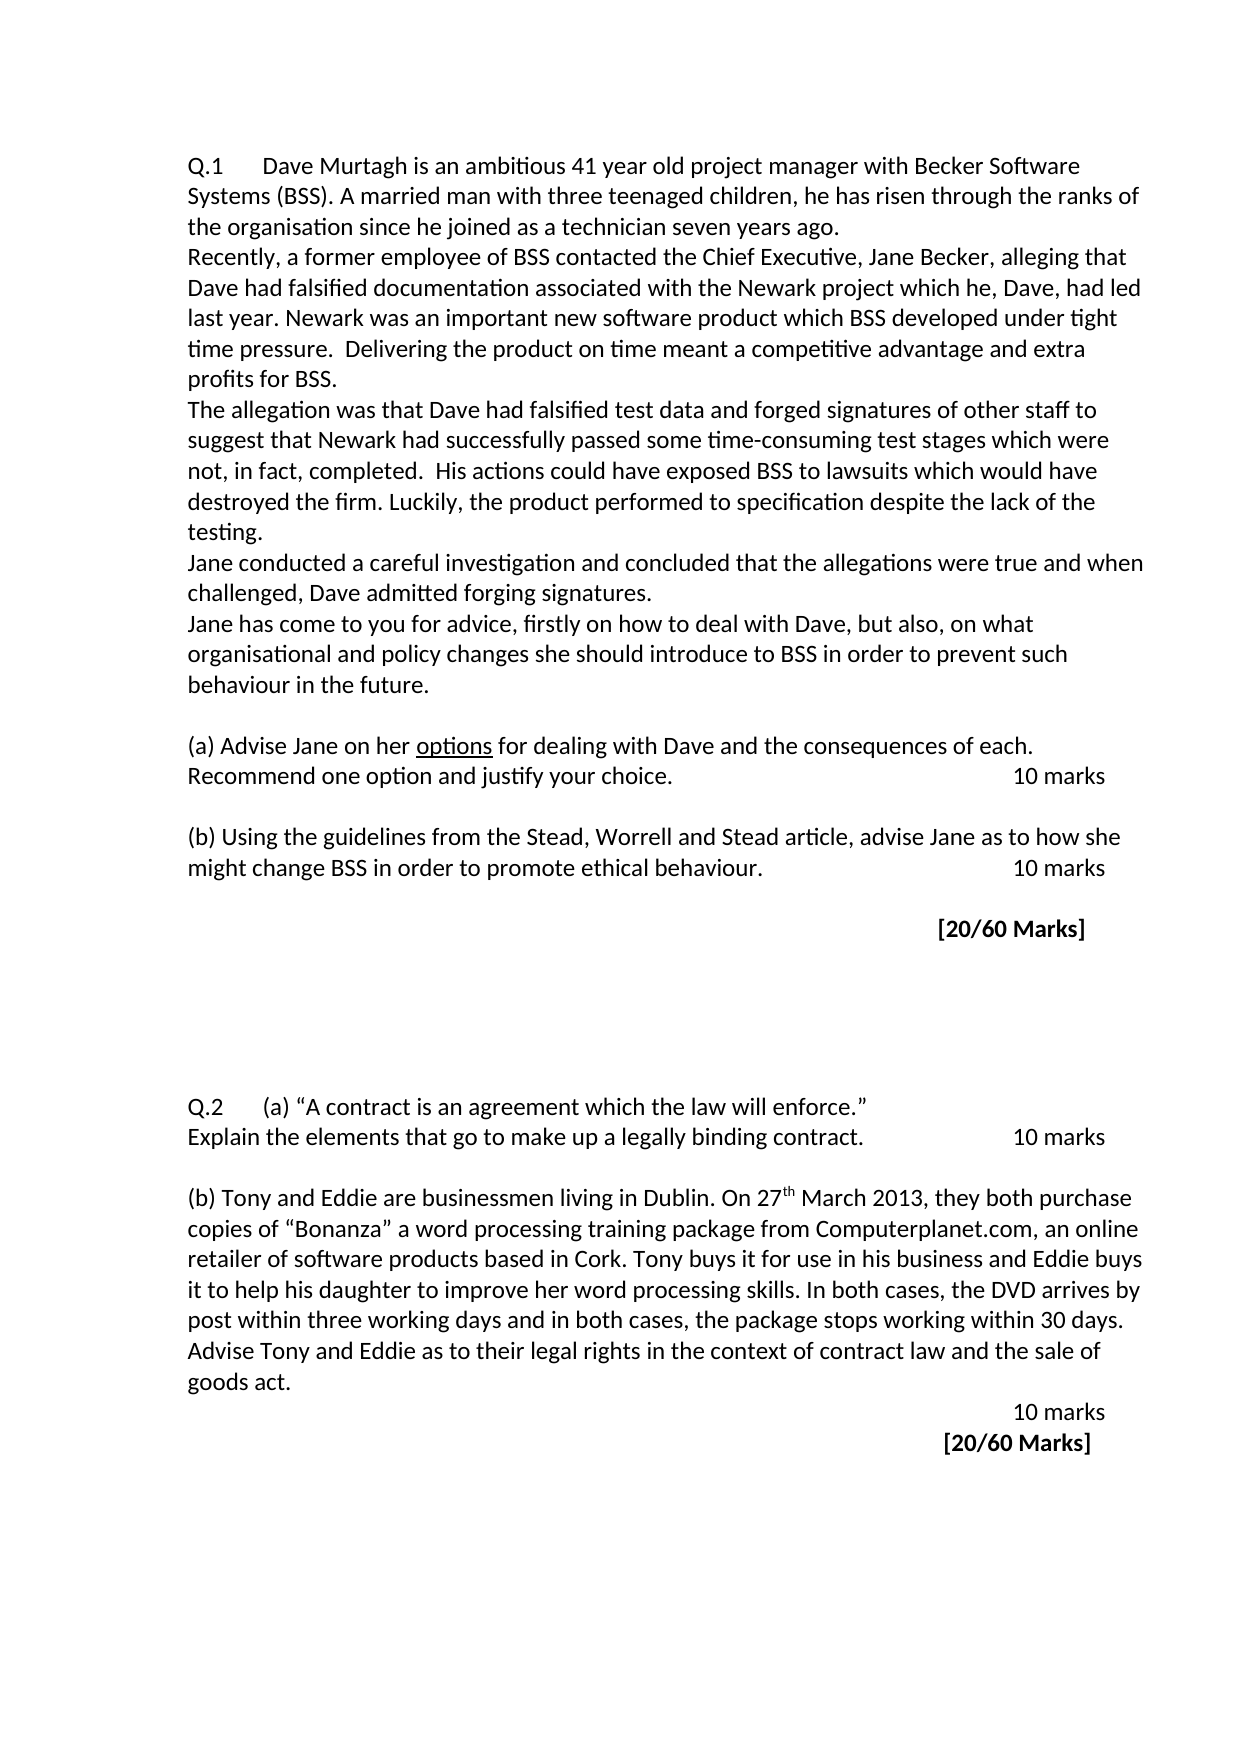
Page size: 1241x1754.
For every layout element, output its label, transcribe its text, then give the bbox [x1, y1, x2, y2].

text 10 marks [187, 1396, 1152, 1427]
text The allegation was that Dave had falsified test data and forged signatures of other staff to suggest that Newark had successfully passed some time-consuming test stages which were not, in fact, completed. His actions could have exposed BSS to lawsuits which would have destroyed the firm. Luckily, the product performed to specification despite the lack of the testing. [187, 394, 1152, 547]
text (a) Advise Jane on her options for dealing with Dave and the consequences of each. Recommend one option and justify your choice. 10 marks [187, 730, 1152, 791]
text [20/60 Marks] [187, 1427, 1152, 1457]
text Explain the elements that go to make up a legally binding contract. 10 marks [187, 1122, 1152, 1152]
text (b) Using the guidelines from the Stead, Worrell and Stead article, advise Jane as to how she might change BSS in order to promote ethical behaviour. 10 marks [187, 821, 1152, 882]
text Recently, a former employee of BSS contacted the Chief Executive, Jane Becker, alleging that Dave had falsified documentation associated with the Newark project which he, Dave, had led last year. Newark was an important new software product which BSS developed under tight time pressure. Delivering the product on time meant a competitive advantage and extra profits for BSS. [187, 242, 1152, 394]
text Jane has come to you for advice, firstly on how to deal with Dave, but also, on what organisational and policy changes she should introduce to BSS in order to prevent such behaviour in the future. [187, 608, 1152, 699]
text Q.1 Dave Murtagh is an ambitious 41 year old project manager with Becker Software Systems (BSS). A married man with three teenaged children, he has risen through the ranks of the organisation since he joined as a technician seven years ago. [187, 150, 1152, 242]
text (b) Tony and Eddie are businessmen living in Dublin. On 27th March 2013, they both purchase copies of “Bonanza” a word processing training package from Computerplanet.com, an online retailer of software products based in Cork. Tony buys it for use in his business and Eddie buys it to help his daughter to improve her word processing skills. In both cases, the DVD arrives by post within three working days and in both cases, the package stops working within 30 days. Advise Tony and Eddie as to their legal rights in the context of contract law and the sale of goods act. [187, 1183, 1152, 1396]
text Q.2 (a) “A contract is an agreement which the law will enforce.” [187, 1091, 1152, 1122]
text Jane conducted a careful investigation and concluded that the allegations were true and when challenged, Dave admitted forging signatures. [187, 547, 1152, 608]
text [20/60 Marks] [937, 913, 1147, 943]
